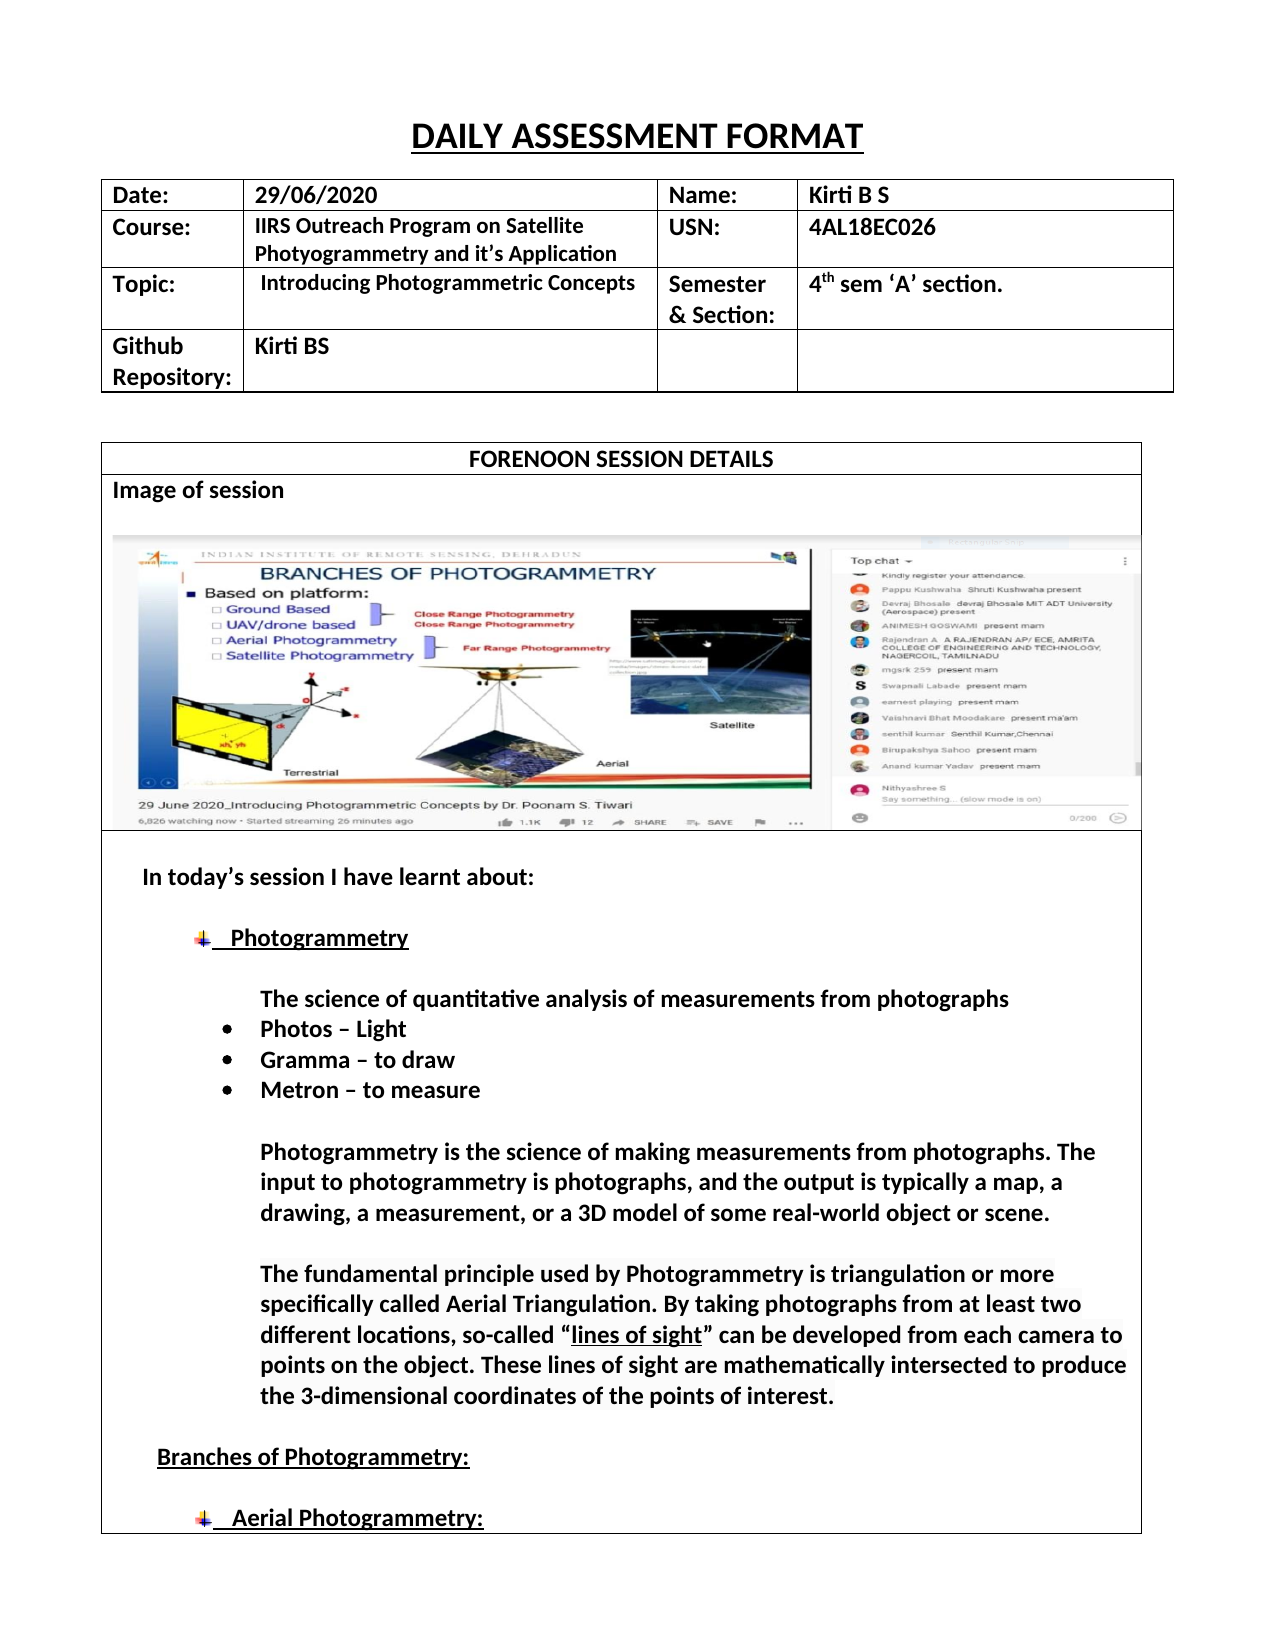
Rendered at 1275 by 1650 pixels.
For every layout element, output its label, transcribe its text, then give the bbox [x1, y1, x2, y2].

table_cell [102, 831, 1141, 1532]
picture [195, 1509, 212, 1527]
picture [194, 929, 211, 947]
table_cell Course: [102, 211, 243, 267]
table_cell 4AL18EC026 [798, 211, 1173, 267]
table_header FORENOON SESSION DETAILS [102, 443, 1141, 474]
table_cell Topic: [102, 268, 243, 329]
picture [112, 535, 1142, 830]
table_cell [798, 330, 1173, 391]
table_cell USN: [658, 211, 797, 267]
table_header Kirti B S [798, 180, 1173, 210]
table_cell Image of session [102, 475, 1141, 829]
table_header 29/06/2020 [244, 180, 657, 210]
table_header Name: [658, 180, 797, 210]
table_cell Kirti BS [244, 330, 657, 391]
text DAILY ASSESSMENT FORMAT [112, 112, 1162, 158]
table_header Date: [102, 180, 243, 210]
table_cell Semester & Section: [658, 268, 797, 329]
table_cell Introducing Photogrammetric Concepts [244, 268, 657, 329]
table_cell [658, 330, 797, 391]
table_cell IIRS Outreach Program on Satellite Photyogrammetry and it’s Application [244, 211, 657, 267]
table_cell 4th sem ‘A’ section. [798, 268, 1173, 329]
table_cell Github Repository: [102, 330, 243, 391]
